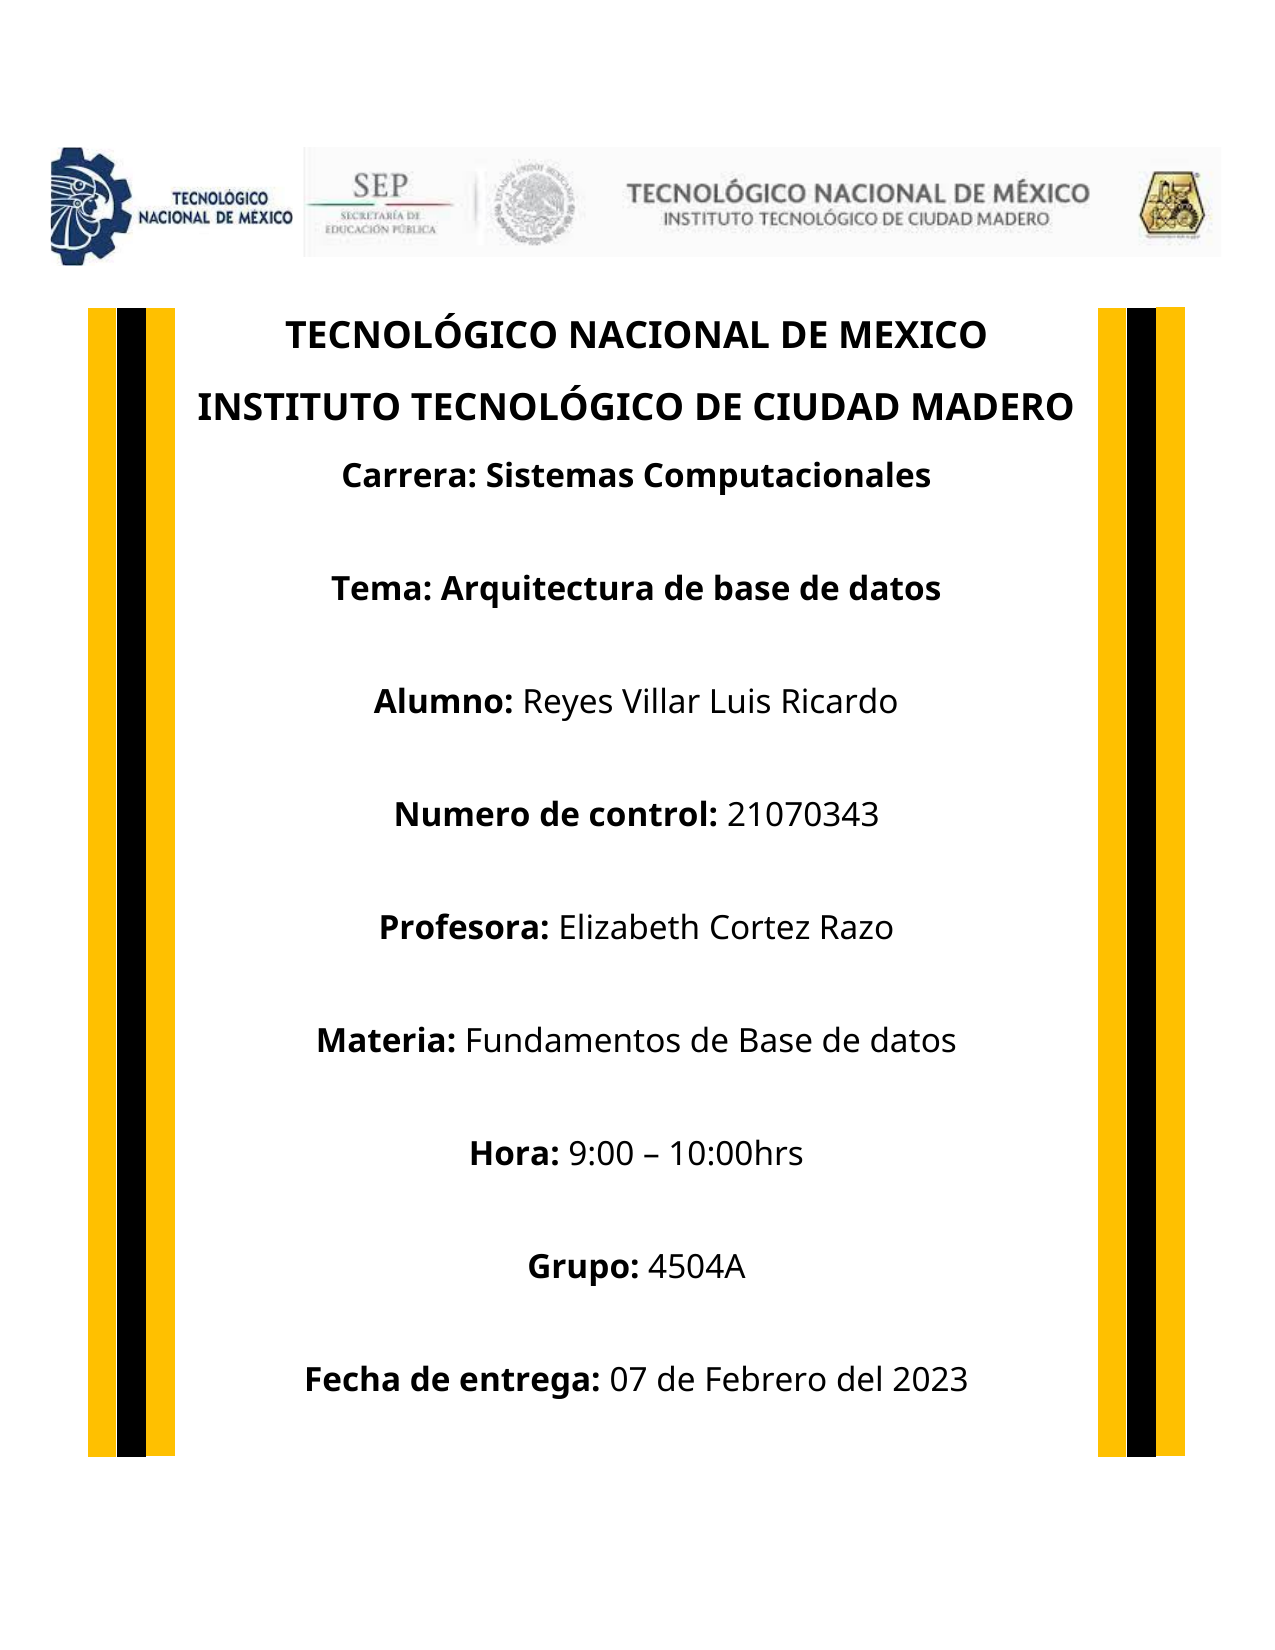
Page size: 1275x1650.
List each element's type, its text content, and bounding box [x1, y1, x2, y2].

text Alumno: Reyes Villar Luis Ricardo [177, 678, 1098, 723]
picture [303, 147, 1221, 257]
text Materia: Fundamentos de Base de datos [177, 1017, 1098, 1062]
text Hora: 9:00 – 10:00hrs [177, 1130, 1098, 1175]
text Tema: Arquitectura de base de datos [177, 565, 1098, 611]
text Numero de control: 21070343 [177, 791, 1098, 836]
text Carrera: Sistemas Computacionales [177, 452, 1098, 498]
text TECNOLÓGICO NACIONAL DE MEXICO [177, 309, 1098, 360]
text Profesora: Elizabeth Cortez Razo [177, 904, 1098, 949]
text Grupo: 4504A [177, 1243, 1098, 1288]
picture [50, 147, 293, 266]
text INSTITUTO TECNOLÓGICO DE CIUDAD MADERO [177, 381, 1098, 432]
text Fecha de entrega: 07 de Febrero del 2023 [177, 1356, 1098, 1401]
